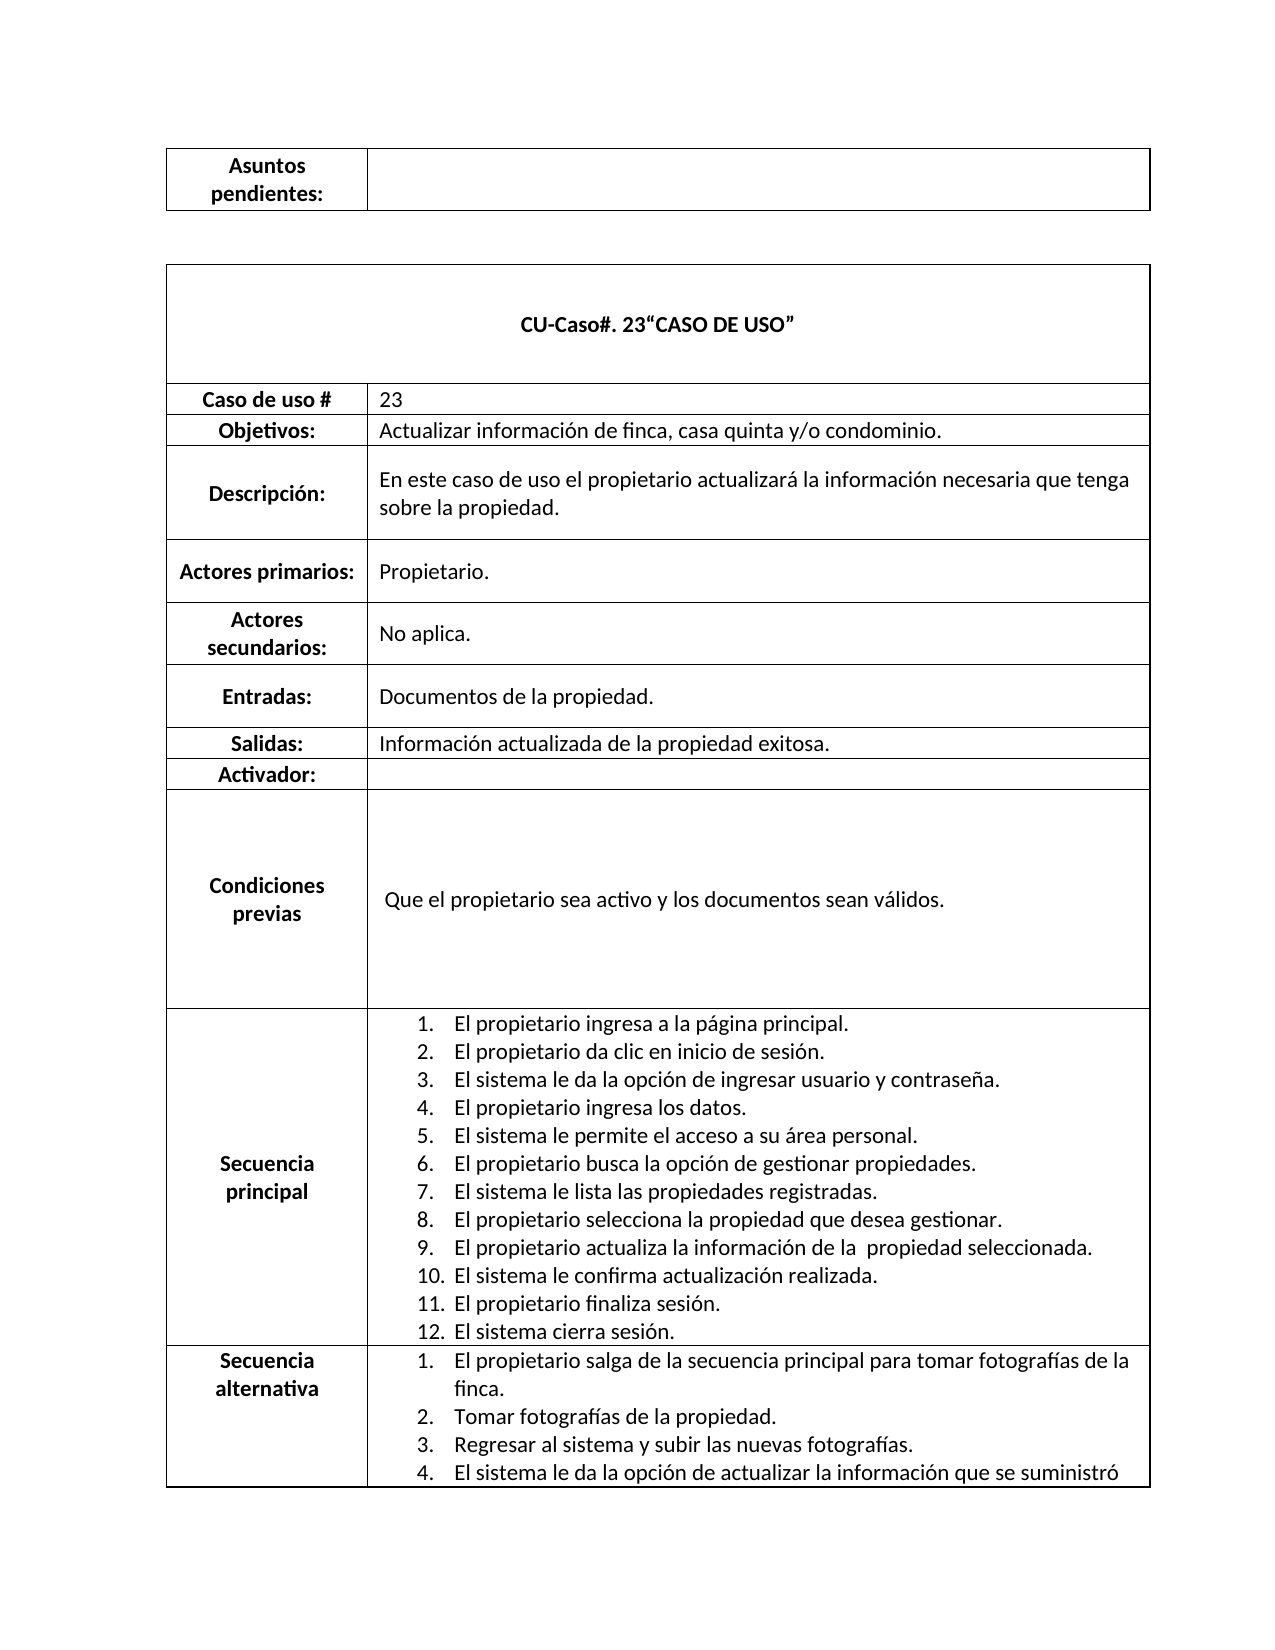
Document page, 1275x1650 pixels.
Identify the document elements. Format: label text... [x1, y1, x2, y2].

table_cell Caso de uso # [167, 384, 367, 414]
table_cell Objetivos: [167, 415, 367, 445]
table_cell Que el propietario sea activo y los documentos sean válidos. [368, 790, 1149, 1008]
table_cell Entradas: [167, 665, 367, 727]
table_cell Propietario. [368, 540, 1149, 602]
table_cell Salidas: [167, 728, 367, 758]
table_cell [368, 759, 1149, 789]
table_cell Documentos de la propiedad. [368, 665, 1149, 727]
table_cell En este caso de uso el propietario actualizará la información necesaria que tenga sobre la propiedad. [368, 446, 1149, 539]
table_cell Descripción: [167, 446, 367, 539]
table_cell Actores secundarios: [167, 603, 367, 664]
table_cell Actores primarios: [167, 540, 367, 602]
table_cell Secuencia principal [167, 1009, 367, 1345]
table_cell No aplica. [368, 603, 1149, 664]
table_cell Activador: [167, 759, 367, 789]
table_cell Actualizar información de finca, casa quinta y/o condominio. [368, 415, 1149, 445]
table_cell El propietario ingresa a la página principal. El propietario da clic en inicio de sesión. El sistema le da la opción de ingresar usuario y contraseña. El propietario ingresa los datos. El sistema le permite el acceso a su área personal. El propietario busca la opción de gestionar propiedades. El sistema le lista las propiedades registradas. El propietario selecciona la propiedad que desea gestionar. El propietario actualiza la información de la propiedad seleccionada. El sistema le confirma actualización realizada. El propietario finaliza sesión. El sistema cierra sesión. [368, 1009, 1149, 1345]
table_cell Secuencia alternativa [167, 1346, 367, 1486]
table_cell 23 [368, 384, 1149, 414]
table_header CU-Caso#. 23“CASO DE USO” [167, 265, 1149, 383]
table_cell Condiciones previas [167, 790, 367, 1008]
table_cell [368, 149, 1149, 210]
table_cell Asuntos pendientes: [167, 149, 367, 210]
table_cell Información actualizada de la propiedad exitosa. [368, 728, 1149, 758]
